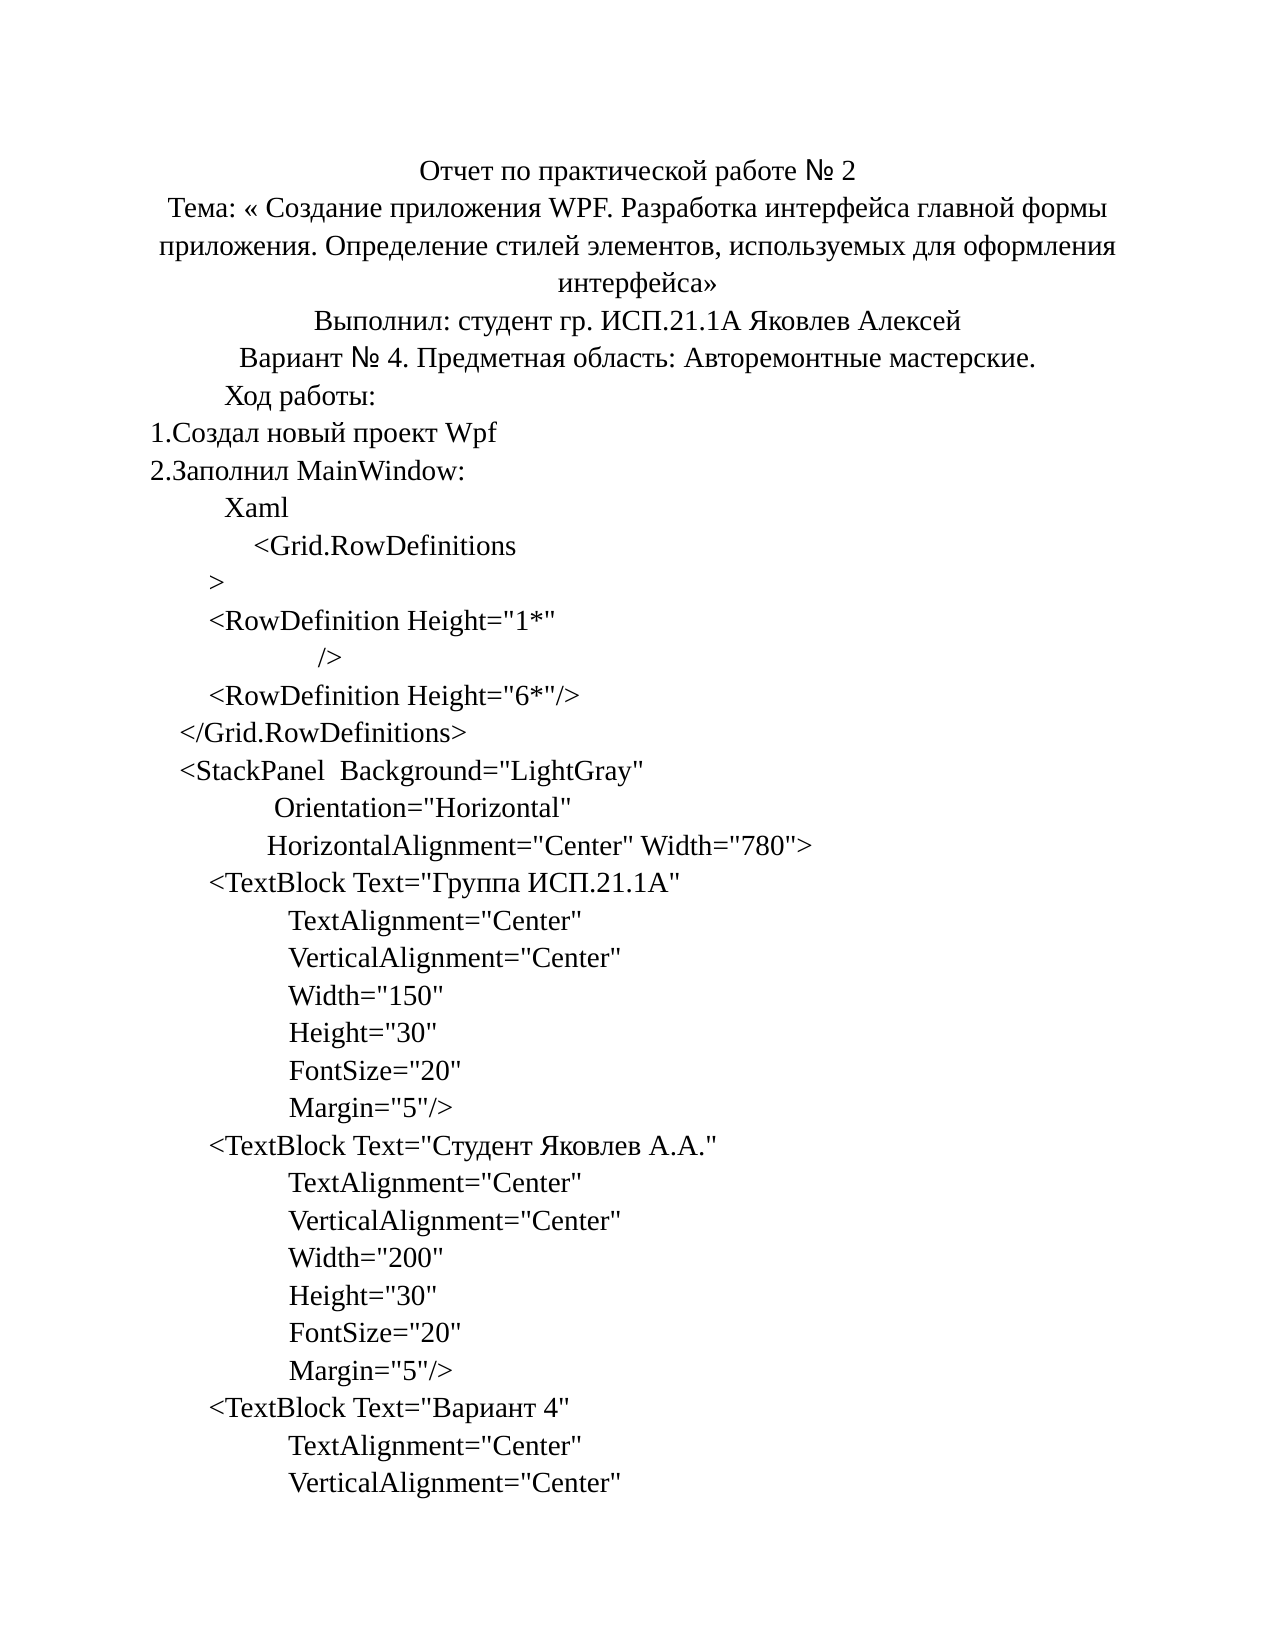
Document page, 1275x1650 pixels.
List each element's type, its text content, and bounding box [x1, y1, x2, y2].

text Width="150" [150, 975, 1125, 1012]
text <TextBlock Text="Студент Яковлев А.А." [150, 1125, 1125, 1162]
text TextAlignment="Center" [150, 1425, 1125, 1462]
text <Grid.RowDefinitions [150, 525, 1125, 562]
text Xaml [150, 487, 1125, 525]
text 2.Заполнил MainWindow: [150, 450, 1125, 487]
text TextAlignment="Center" [150, 900, 1125, 937]
text /> [150, 637, 1125, 675]
text <TextBlock Text="Группа ИСП.21.1А" [150, 862, 1125, 900]
text VerticalAlignment="Center" [150, 1200, 1125, 1237]
text Ход работы: [150, 375, 1125, 412]
text Тема: « Создание приложения WPF. Разработка интерфейса главной формы приложения. Определение стилей элементов, используемых для оформления интерфейса» [150, 187, 1125, 300]
text <TextBlock Text="Вариант 4" [150, 1387, 1125, 1425]
text Height="30" [150, 1012, 1125, 1050]
text Orientation="Horizontal" [150, 787, 1125, 825]
text > [150, 562, 1125, 600]
text VerticalAlignment="Center" [150, 1462, 1125, 1500]
text <RowDefinition Height="1*" [150, 600, 1125, 637]
text Вариант № 4. Предметная область: Авторемонтные мастерские. [150, 337, 1125, 375]
text VerticalAlignment="Center" [150, 937, 1125, 975]
text Отчет по практической работе № 2 [150, 150, 1125, 187]
text Margin="5"/> [150, 1087, 1125, 1125]
text 1.Создал новый проект Wpf [150, 412, 1125, 450]
text Выполнил: студент гр. ИСП.21.1А Яковлев Алексей [150, 300, 1125, 337]
text FontSize="20" [150, 1312, 1125, 1350]
text Height="30" [150, 1275, 1125, 1312]
text HorizontalAlignment="Center" Width="780"> [150, 825, 1125, 862]
text </Grid.RowDefinitions> [150, 712, 1125, 750]
text Width="200" [150, 1237, 1125, 1275]
text <StackPanel Background="LightGray" [150, 750, 1125, 787]
text <RowDefinition Height="6*"/> [150, 675, 1125, 712]
text FontSize="20" [150, 1050, 1125, 1087]
text Margin="5"/> [150, 1350, 1125, 1387]
text TextAlignment="Center" [150, 1162, 1125, 1200]
